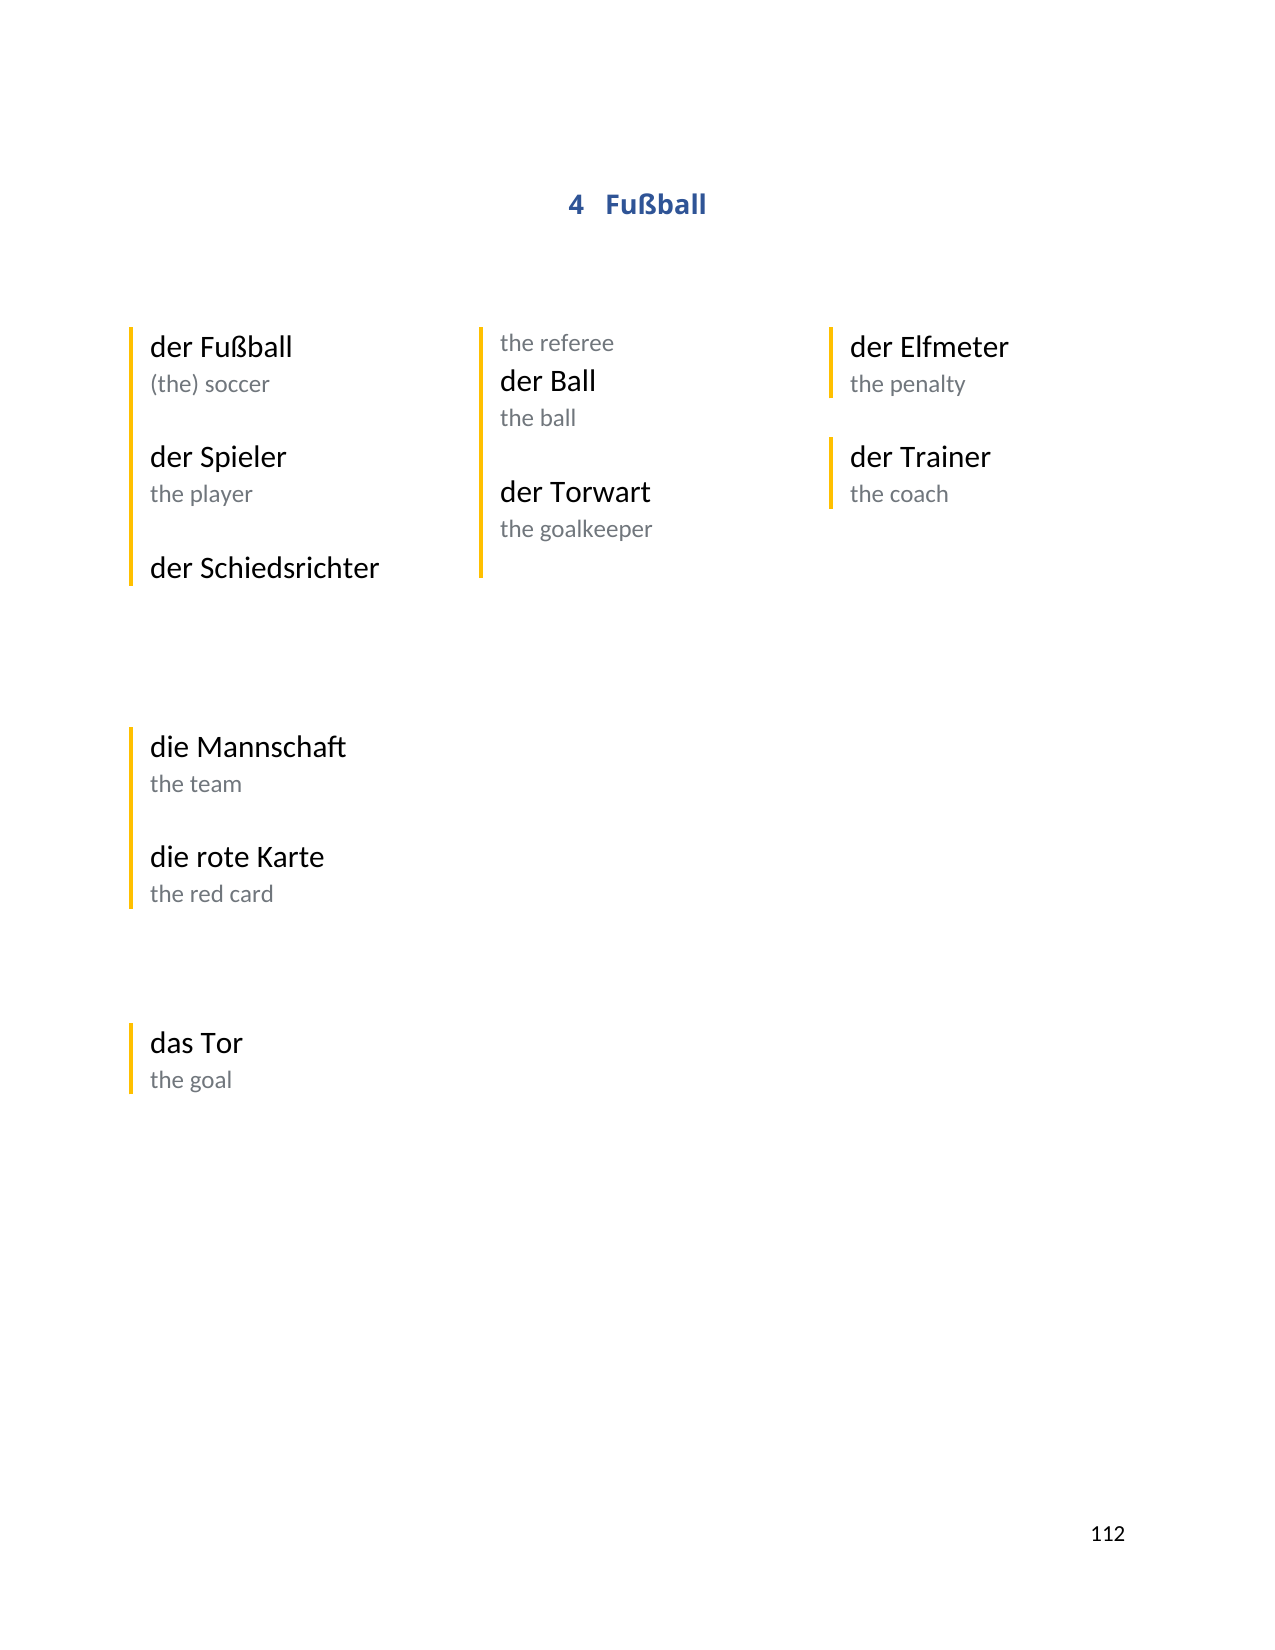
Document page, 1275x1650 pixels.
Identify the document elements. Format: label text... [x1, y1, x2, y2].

text the goalkeeper [483, 513, 775, 544]
text die rote Karte [133, 837, 1125, 875]
text the player [133, 478, 425, 509]
text the red card [133, 878, 1125, 909]
text der Torwart [483, 472, 775, 510]
text der Spieler [133, 437, 425, 475]
text der Fußball [150, 327, 425, 365]
text die Mannschaft [133, 727, 1125, 765]
text the team [133, 768, 1125, 798]
text the ball [483, 403, 775, 433]
text the penalty [833, 368, 1125, 398]
text der Trainer [833, 437, 1125, 475]
text der Ball [483, 361, 775, 399]
subtitle 4 Fußball [150, 185, 1125, 222]
text the referee [500, 327, 775, 357]
text the goal [133, 1064, 1125, 1094]
text das Tor [133, 1023, 1125, 1061]
text (the) soccer [133, 368, 425, 398]
text der Elfmeter [850, 327, 1125, 365]
text der Schiedsrichter [133, 548, 425, 586]
text the coach [833, 478, 1125, 509]
